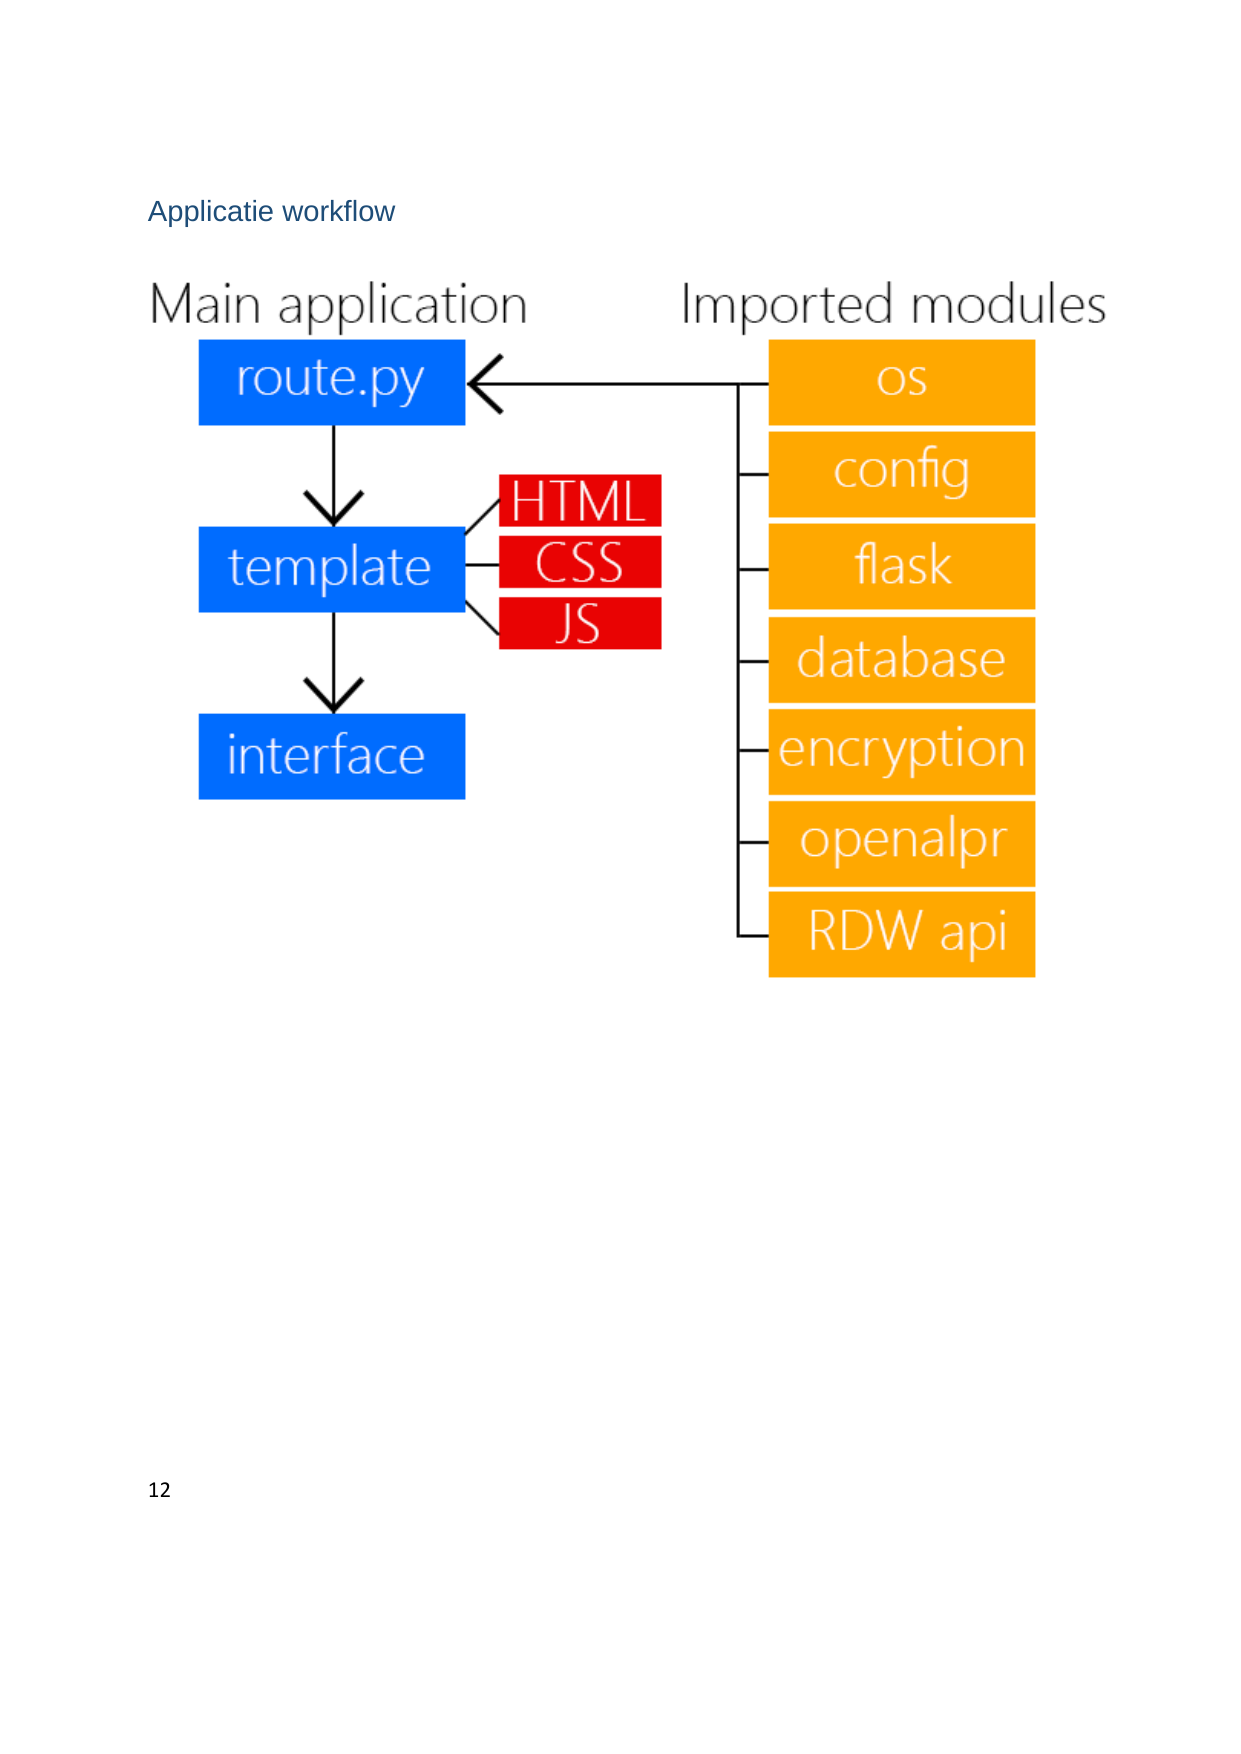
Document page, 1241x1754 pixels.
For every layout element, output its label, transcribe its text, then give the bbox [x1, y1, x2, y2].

picture [147, 277, 1123, 993]
subtitle Applicatie workflow [148, 194, 1093, 228]
